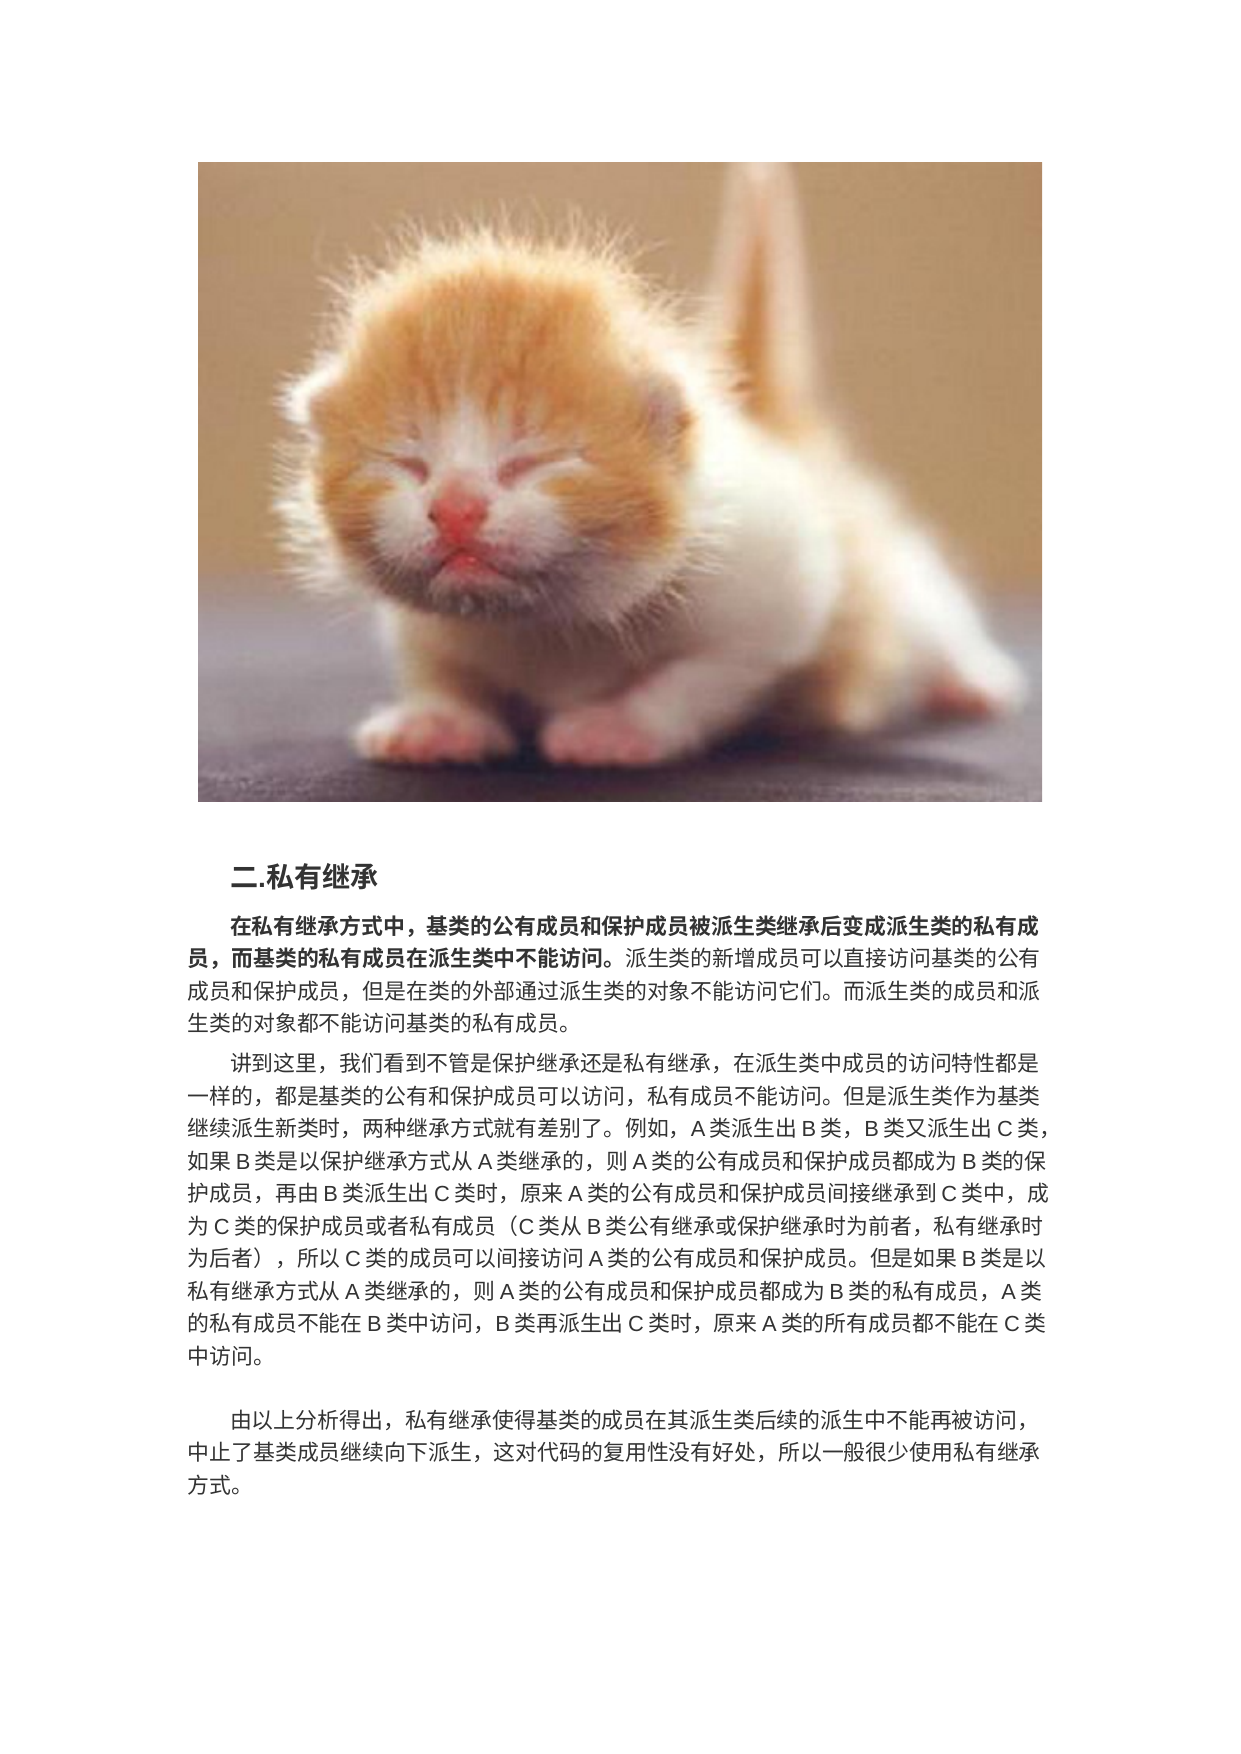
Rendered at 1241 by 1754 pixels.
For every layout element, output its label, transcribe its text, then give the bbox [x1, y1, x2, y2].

text 由以上分析得出，私有继承使得基类的成员在其派生类后续的派生中不能再被访问，中止了基类成员继续向下派生，这对代码的复用性没有好处，所以一般很少使用私有继承方式。 [187, 1402, 1053, 1500]
text 二.私有继承 [187, 843, 1053, 908]
text 在私有继承方式中，基类的公有成员和保护成员被派生类继承后变成派生类的私有成员，而基类的私有成员在派生类中不能访问。派生类的新增成员可以直接访问基类的公有成员和保护成员，但是在类的外部通过派生类的对象不能访问它们。而派生类的成员和派生类的对象都不能访问基类的私有成员。 [187, 908, 1053, 1038]
picture [198, 162, 1043, 802]
text 讲到这里，我们看到不管是保护继承还是私有继承，在派生类中成员的访问特性都是一样的，都是基类的公有和保护成员可以访问，私有成员不能访问。但是派生类作为基类继续派生新类时，两种继承方式就有差别了。例如，A类派生出B类，B类又派生出C类，如果B类是以保护继承方式从A类继承的，则A类的公有成员和保护成员都成为B类的保护成员，再由B类派生出C类时，原来A类的公有成员和保护成员间接继承到C类中，成为C类的保护成员或者私有成员（C类从B类公有继承或保护继承时为前者，私有继承时为后者），所以C类的成员可以间接访问A类的公有成员和保护成员。但是如果B类是以私有继承方式从A类继承的，则A类的公有成员和保护成员都成为B类的私有成员，A类的私有成员不能在B类中访问，B类再派生出C类时，原来A类的所有成员都不能在C类中访问。 [187, 1046, 1053, 1371]
